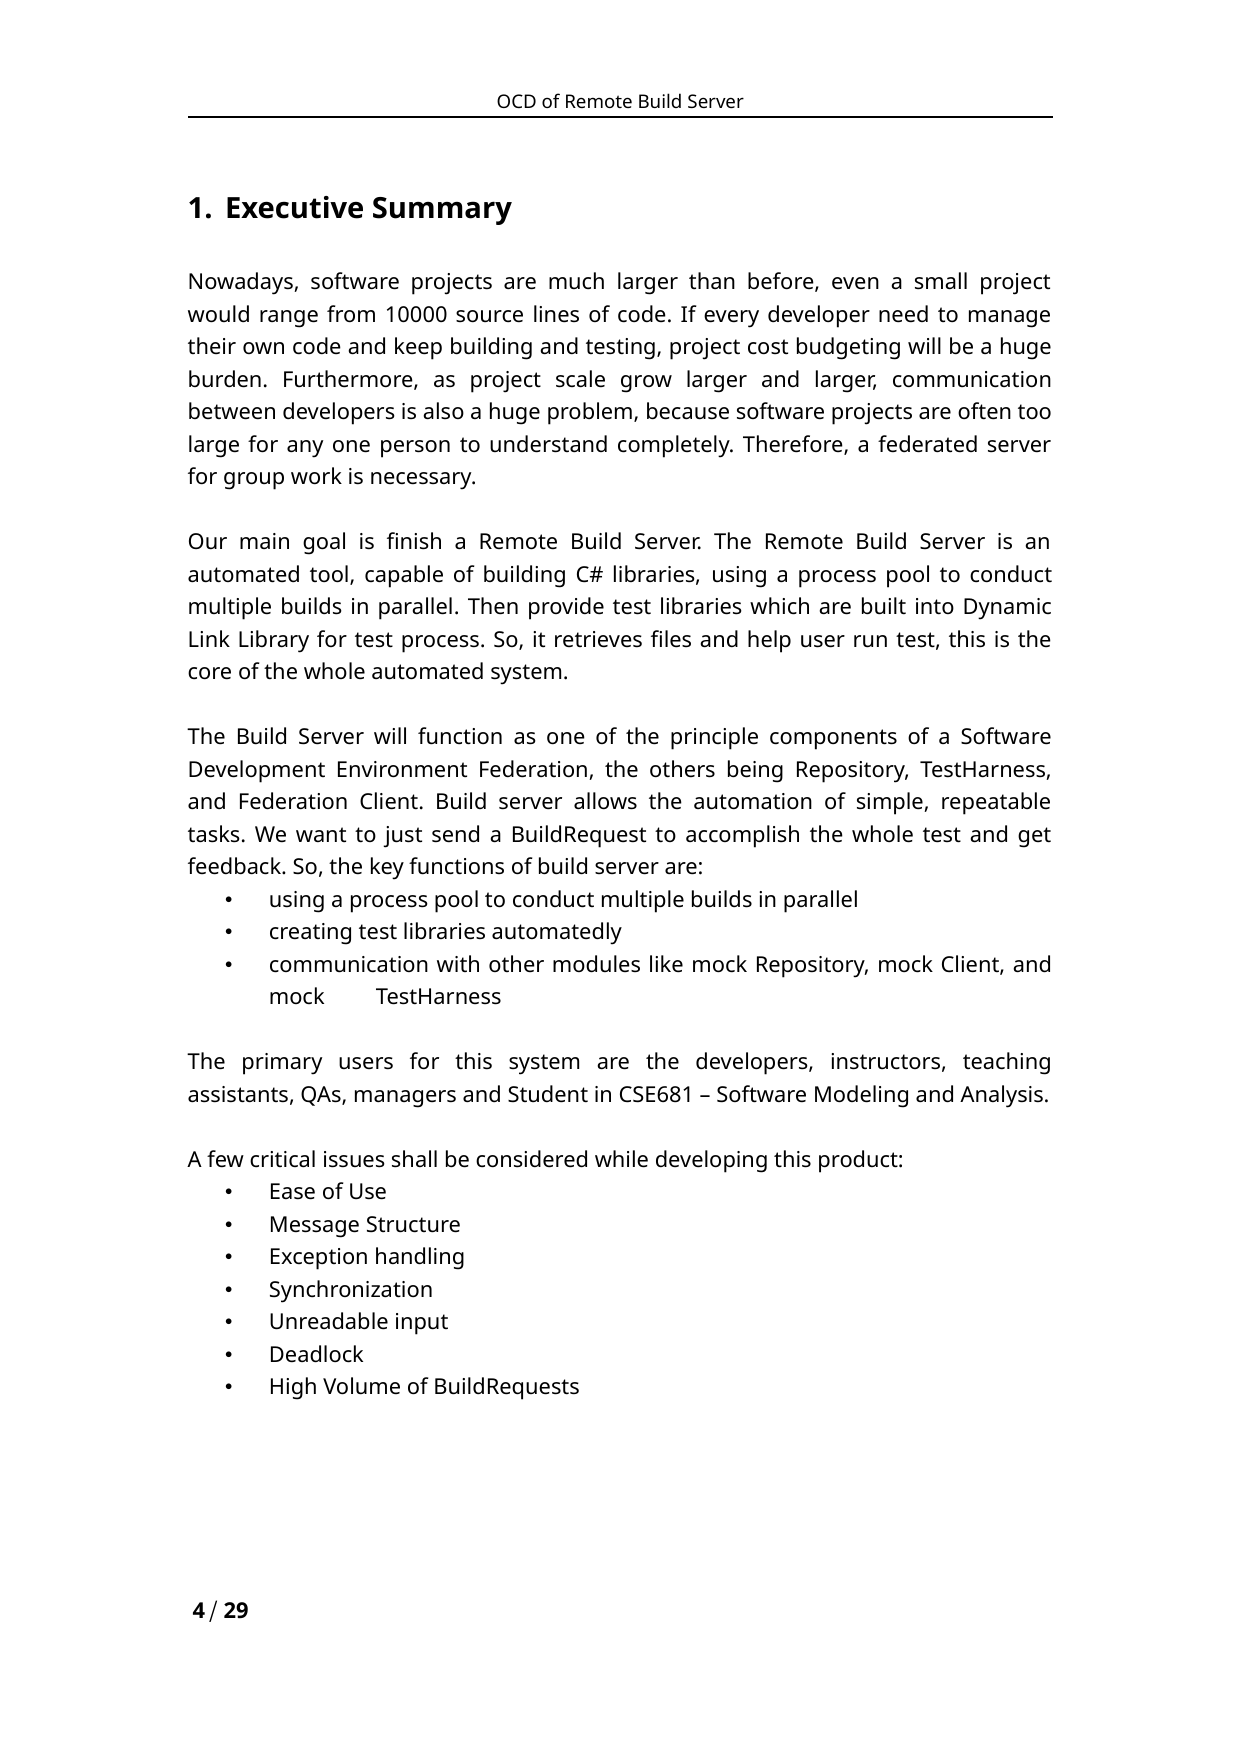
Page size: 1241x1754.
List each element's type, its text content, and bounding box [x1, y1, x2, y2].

list Deadlock [225, 1337, 1053, 1370]
subtitle Executive Summary [187, 175, 1053, 240]
text Our main goal is finish a Remote Build Server. The Remote Build Server is an automated tool, capable of building C# libraries, using a process pool to conduct multiple builds in parallel. Then provide test libraries which are built into Dynamic Link Library for test process. So, it retrieves files and help user run test, this is the core of the whole automated system. [187, 525, 1053, 687]
list communication with other modules like mock Repository, mock Client, and mock TestHarness [225, 947, 1053, 1012]
list using a process pool to conduct multiple builds in parallel [225, 882, 1053, 915]
list High Volume of BuildRequests [225, 1370, 1053, 1402]
list creating test libraries automatedly [225, 915, 1053, 947]
text Nowadays, software projects are much larger than before, even a small project would range from 10000 source lines of code. If every developer need to manage their own code and keep building and testing, project cost budgeting will be a huge burden. Furthermore, as project scale grow larger and larger, communication between developers is also a huge problem, because software projects are often too large for any one person to understand completely. Therefore, a federated server for group work is necessary. [187, 265, 1053, 492]
text The primary users for this system are the developers, instructors, teaching assistants, QAs, managers and Student in CSE681 – Software Modeling and Analysis. [187, 1045, 1053, 1110]
list Ease of Use [225, 1175, 1053, 1207]
list Exception handling [225, 1240, 1053, 1272]
list Message Structure [225, 1207, 1053, 1240]
list Synchronization [225, 1272, 1053, 1305]
text A few critical issues shall be considered while developing this product: [187, 1142, 1053, 1175]
text The Build Server will function as one of the principle components of a Software Development Environment Federation, the others being Repository, TestHarness, and Federation Client. Build server allows the automation of simple, repeatable tasks. We want to just send a BuildRequest to accomplish the whole test and get feedback. So, the key functions of build server are: [187, 720, 1053, 882]
list Unreadable input [225, 1305, 1053, 1337]
